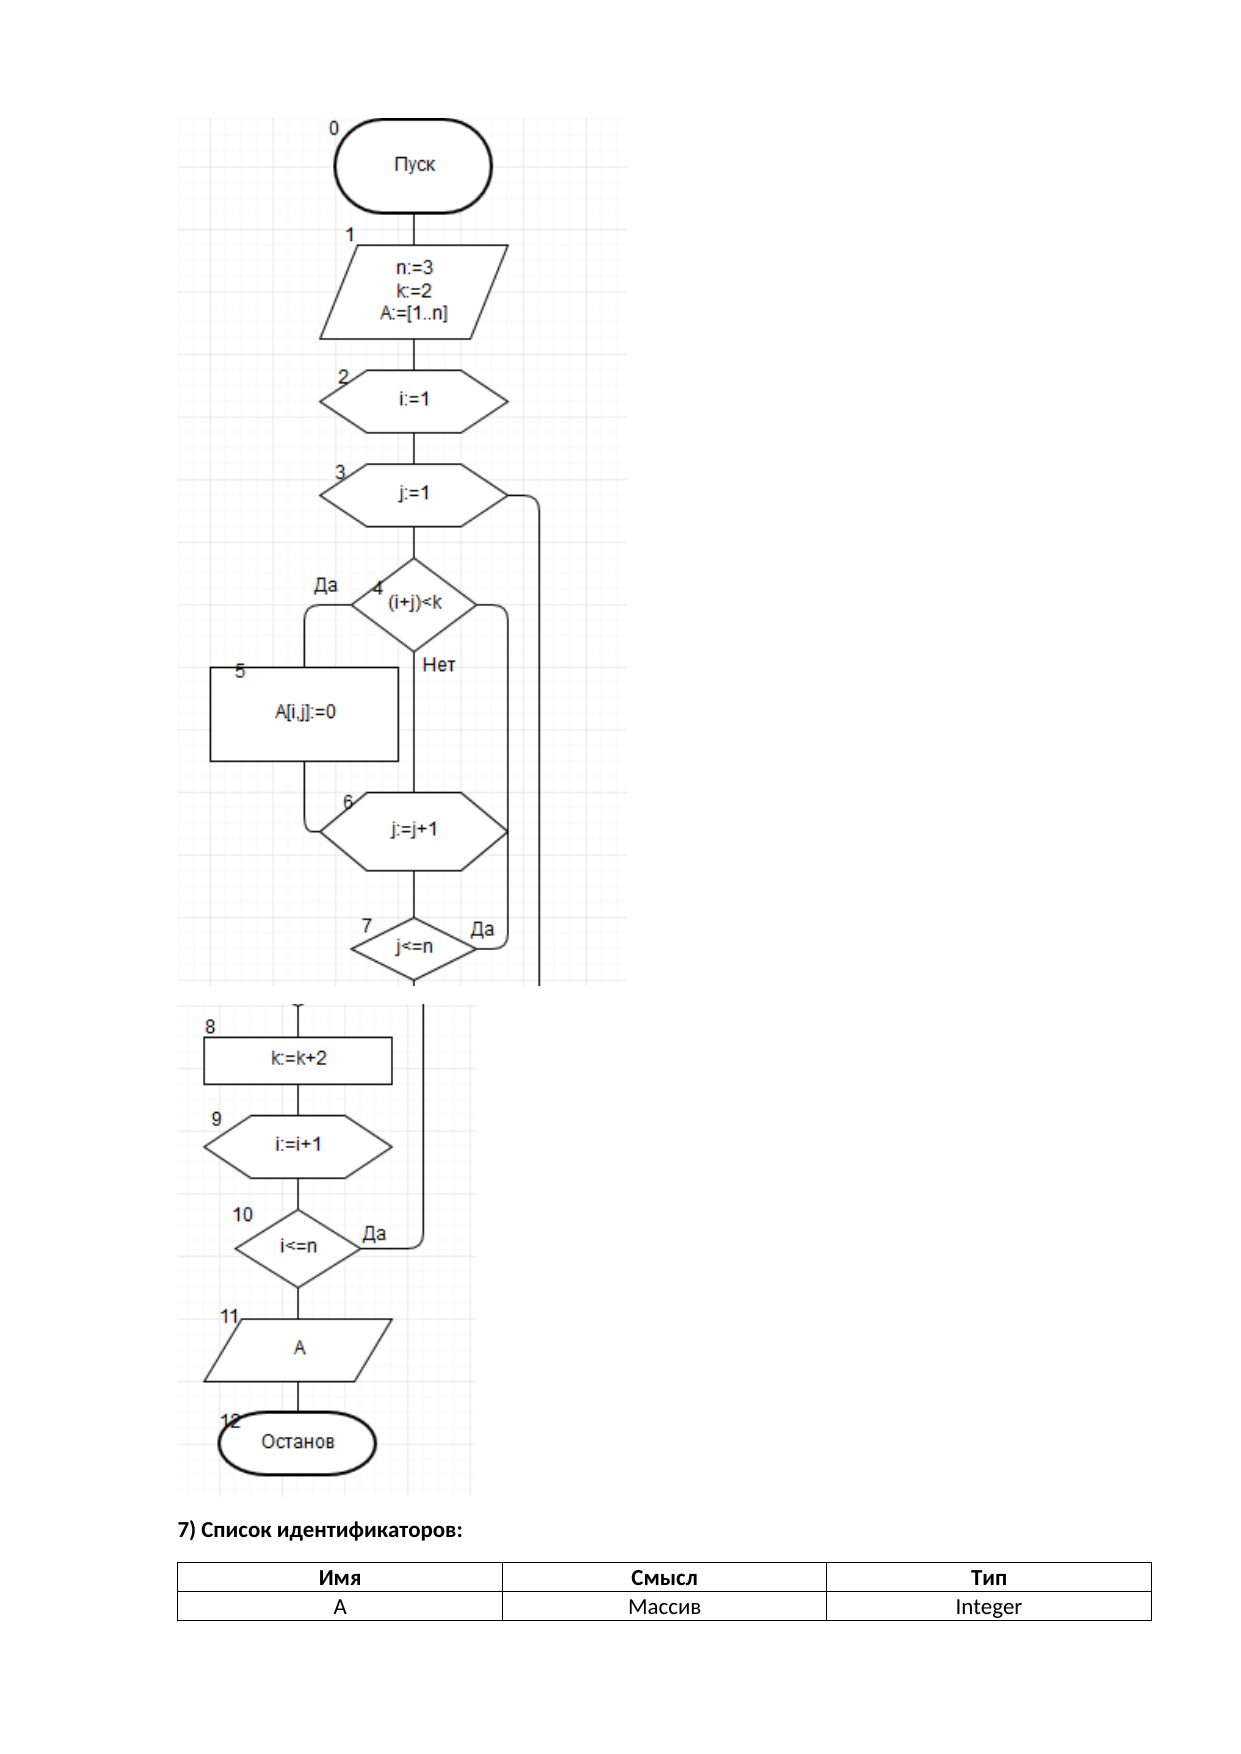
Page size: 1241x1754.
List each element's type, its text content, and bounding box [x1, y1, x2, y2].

table_cell Массив [503, 1592, 826, 1620]
picture [177, 118, 628, 986]
table_cell A [178, 1592, 502, 1620]
table_header Имя [178, 1563, 502, 1591]
picture [177, 1004, 476, 1497]
table_cell Integer [827, 1592, 1151, 1620]
table_header Тип [827, 1563, 1151, 1591]
text 7) Список идентификаторов: [177, 1515, 1152, 1543]
table_header Смысл [503, 1563, 826, 1591]
